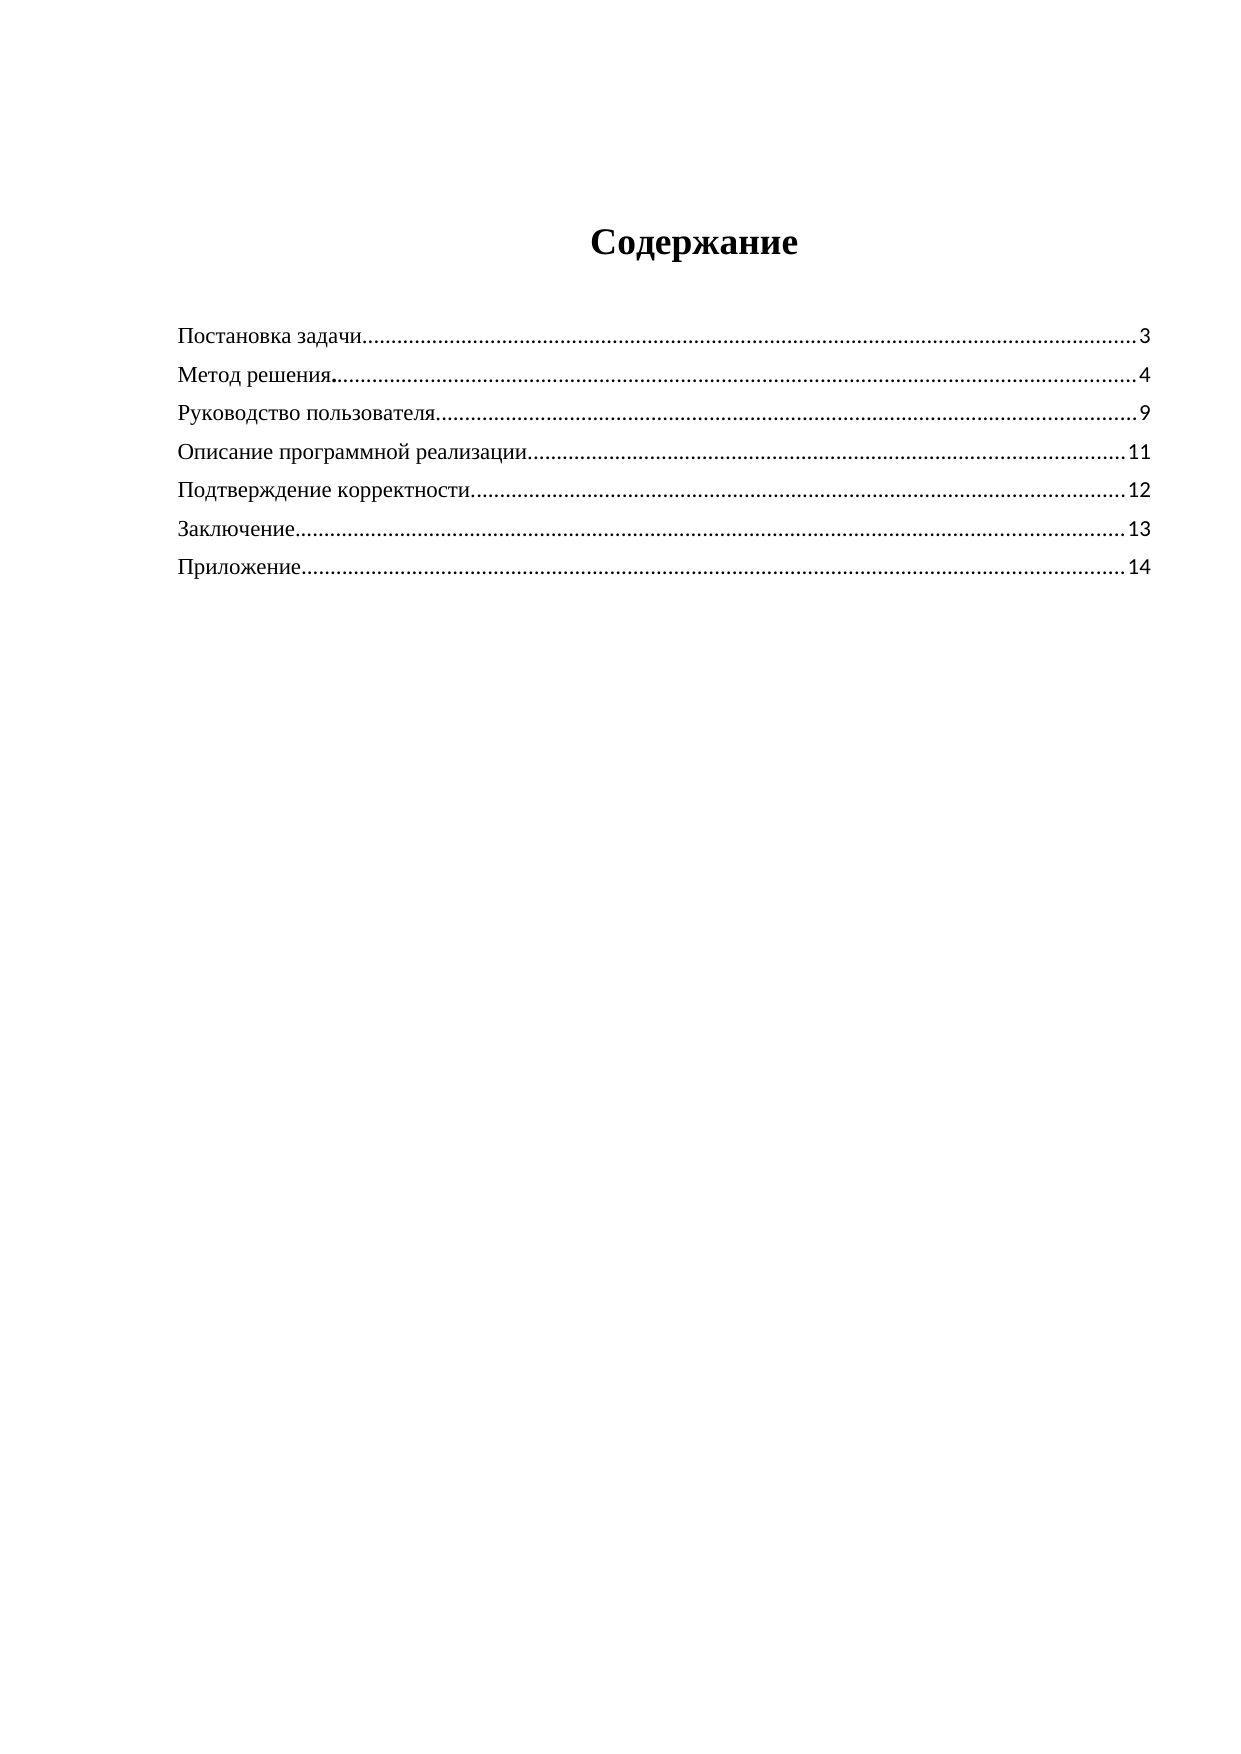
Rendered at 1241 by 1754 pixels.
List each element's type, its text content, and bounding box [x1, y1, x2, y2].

text Описание программной реализации. 11 [177, 437, 1152, 465]
text Подтверждение корректности. 12 [177, 475, 1152, 503]
text Содержание [177, 220, 1152, 263]
text Метод решения. 4 [177, 360, 1152, 388]
text Заключение. 13 [177, 514, 1152, 542]
text Постановка задачи. 3 [177, 321, 1152, 349]
text Приложение 14 [177, 552, 1152, 580]
text Руководство пользователя. 9 [177, 398, 1152, 426]
